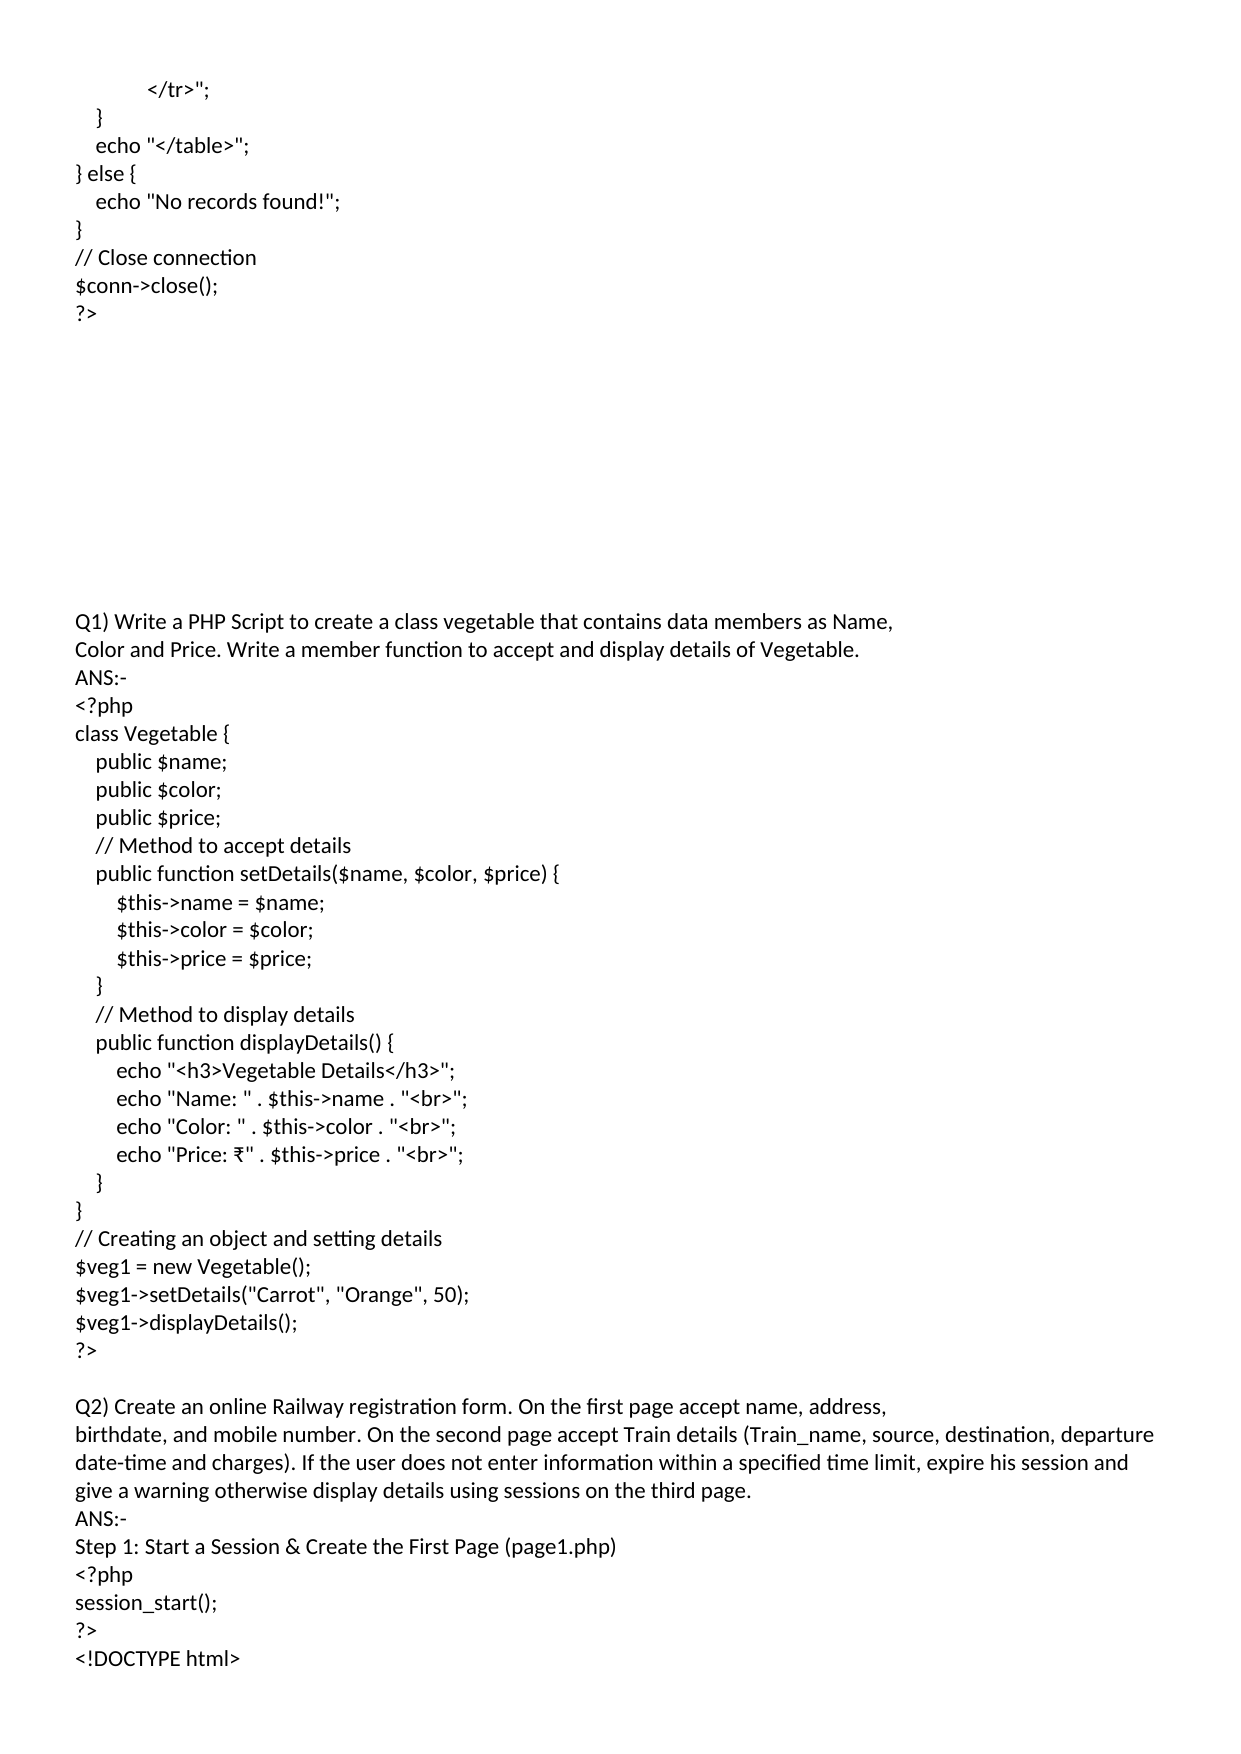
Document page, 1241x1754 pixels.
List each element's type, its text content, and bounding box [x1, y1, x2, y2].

text ?> [75, 299, 1165, 327]
text $this->name = $name; [75, 888, 1165, 916]
text echo "Color: " . $this->color . "<br>"; [75, 1112, 1165, 1140]
text $veg1->displayDetails(); [75, 1308, 1165, 1336]
text <?php [75, 691, 1165, 719]
text } [75, 1196, 1165, 1224]
text ?> [75, 1616, 1165, 1644]
text } [75, 215, 1165, 243]
text public function displayDetails() { [75, 1028, 1165, 1056]
text </tr>"; [75, 75, 1165, 103]
text // Close connection [75, 243, 1165, 271]
text } [75, 103, 1165, 131]
text Q1) Write a PHP Script to create a class vegetable that contains data members as Name, [75, 607, 1165, 635]
text echo "No records found!"; [75, 187, 1165, 215]
text public $price; [75, 803, 1165, 832]
text } else { [75, 159, 1165, 187]
text session_start(); [75, 1588, 1165, 1616]
text birthdate, and mobile number. On the second page accept Train details (Train_name, source, destination, departure date-time and charges). If the user does not enter information within a specified time limit, expire his session and give a warning otherwise display details using sessions on the third page. [75, 1420, 1165, 1504]
text public function setDetails($name, $color, $price) { [75, 859, 1165, 888]
text class Vegetable { [75, 719, 1165, 747]
text echo "Price: ₹" . $this->price . "<br>"; [75, 1140, 1165, 1168]
text // Method to display details [75, 1000, 1165, 1028]
text $veg1->setDetails("Carrot", "Orange", 50); [75, 1280, 1165, 1308]
text Q2) Create an online Railway registration form. On the first page accept name, address, [75, 1392, 1165, 1420]
text public $color; [75, 776, 1165, 803]
text $veg1 = new Vegetable(); [75, 1252, 1165, 1280]
text Step 1: Start a Session & Create the First Page (page1.php) [75, 1532, 1165, 1560]
text // Creating an object and setting details [75, 1224, 1165, 1252]
text } [75, 1168, 1165, 1196]
text <?php [75, 1560, 1165, 1588]
text $this->price = $price; [75, 944, 1165, 972]
text // Method to accept details [75, 832, 1165, 859]
text $this->color = $color; [75, 916, 1165, 944]
text echo "Name: " . $this->name . "<br>"; [75, 1084, 1165, 1112]
text echo "</table>"; [75, 131, 1165, 159]
text public $name; [75, 747, 1165, 776]
text ANS:- [75, 1504, 1165, 1532]
text ?> [75, 1336, 1165, 1364]
text $conn->close(); [75, 271, 1165, 299]
text Color and Price. Write a member function to accept and display details of Vegetable. [75, 635, 1165, 663]
text ANS:- [75, 663, 1165, 691]
text echo "<h3>Vegetable Details</h3>"; [75, 1056, 1165, 1084]
text } [75, 972, 1165, 1000]
text <!DOCTYPE html> [75, 1644, 1165, 1672]
